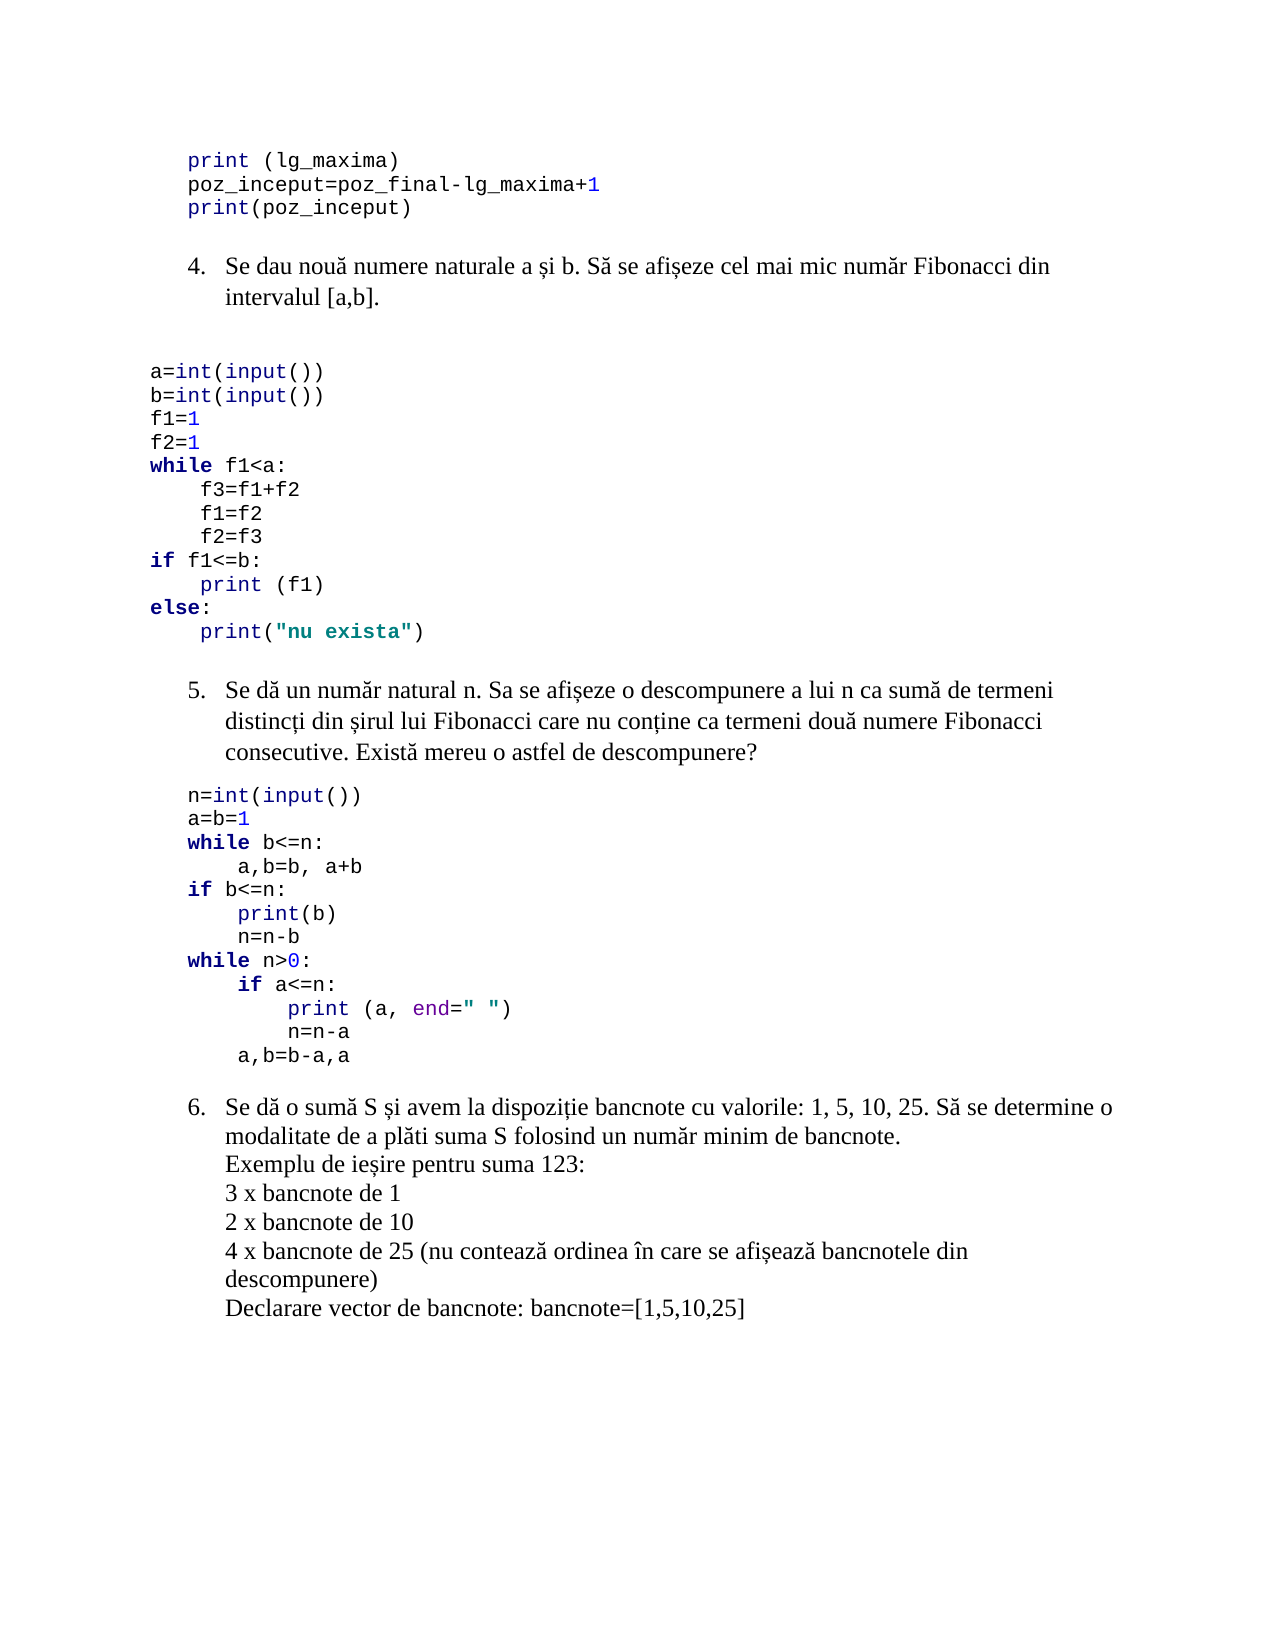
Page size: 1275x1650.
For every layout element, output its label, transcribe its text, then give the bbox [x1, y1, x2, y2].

text n=int(input()) a=b=1 while b<=n: a,b=b, a+b if b<=n: print(b) n=n-b while n>0: if a<=n: print (a, end=" ") n=n-a a,b=b-a,a [187, 785, 1125, 1068]
text 3 x bancnote de 1 [225, 1178, 1125, 1207]
text 2 x bancnote de 10 [225, 1207, 1125, 1236]
text a=int(input()) b=int(input()) f1=1 f2=1 while f1<a: f3=f1+f2 f1=f2 f2=f3 if f1<=b: print (f1) else: print("nu exista") [150, 361, 1125, 645]
text Declarare vector de bancnote: bancnote=[1,5,10,25] [225, 1293, 1125, 1322]
list Se dau nouă numere naturale a și b. Să se afișeze cel mai mic număr Fibonacci din intervalul [a,b]. [187, 251, 1125, 311]
list Se dă o sumă S și avem la dispoziție bancnote cu valorile: 1, 5, 10, 25. Să se determine o modalitate de a plăti suma S folosind un număr minim de bancnote. [187, 1092, 1125, 1149]
list Se dă un număr natural n. Sa se afișeze o descompunere a lui n ca sumă de termeni distincți din șirul lui Fibonacci care nu conține ca termeni două numere Fibonacci consecutive. Există mereu o astfel de descompunere? [187, 675, 1125, 766]
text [187, 150, 1125, 221]
text Exemplu de ieșire pentru suma 123: [225, 1149, 1125, 1178]
text 4 x bancnote de 25 (nu contează ordinea în care se afișează bancnotele din descompunere) [225, 1236, 1125, 1293]
